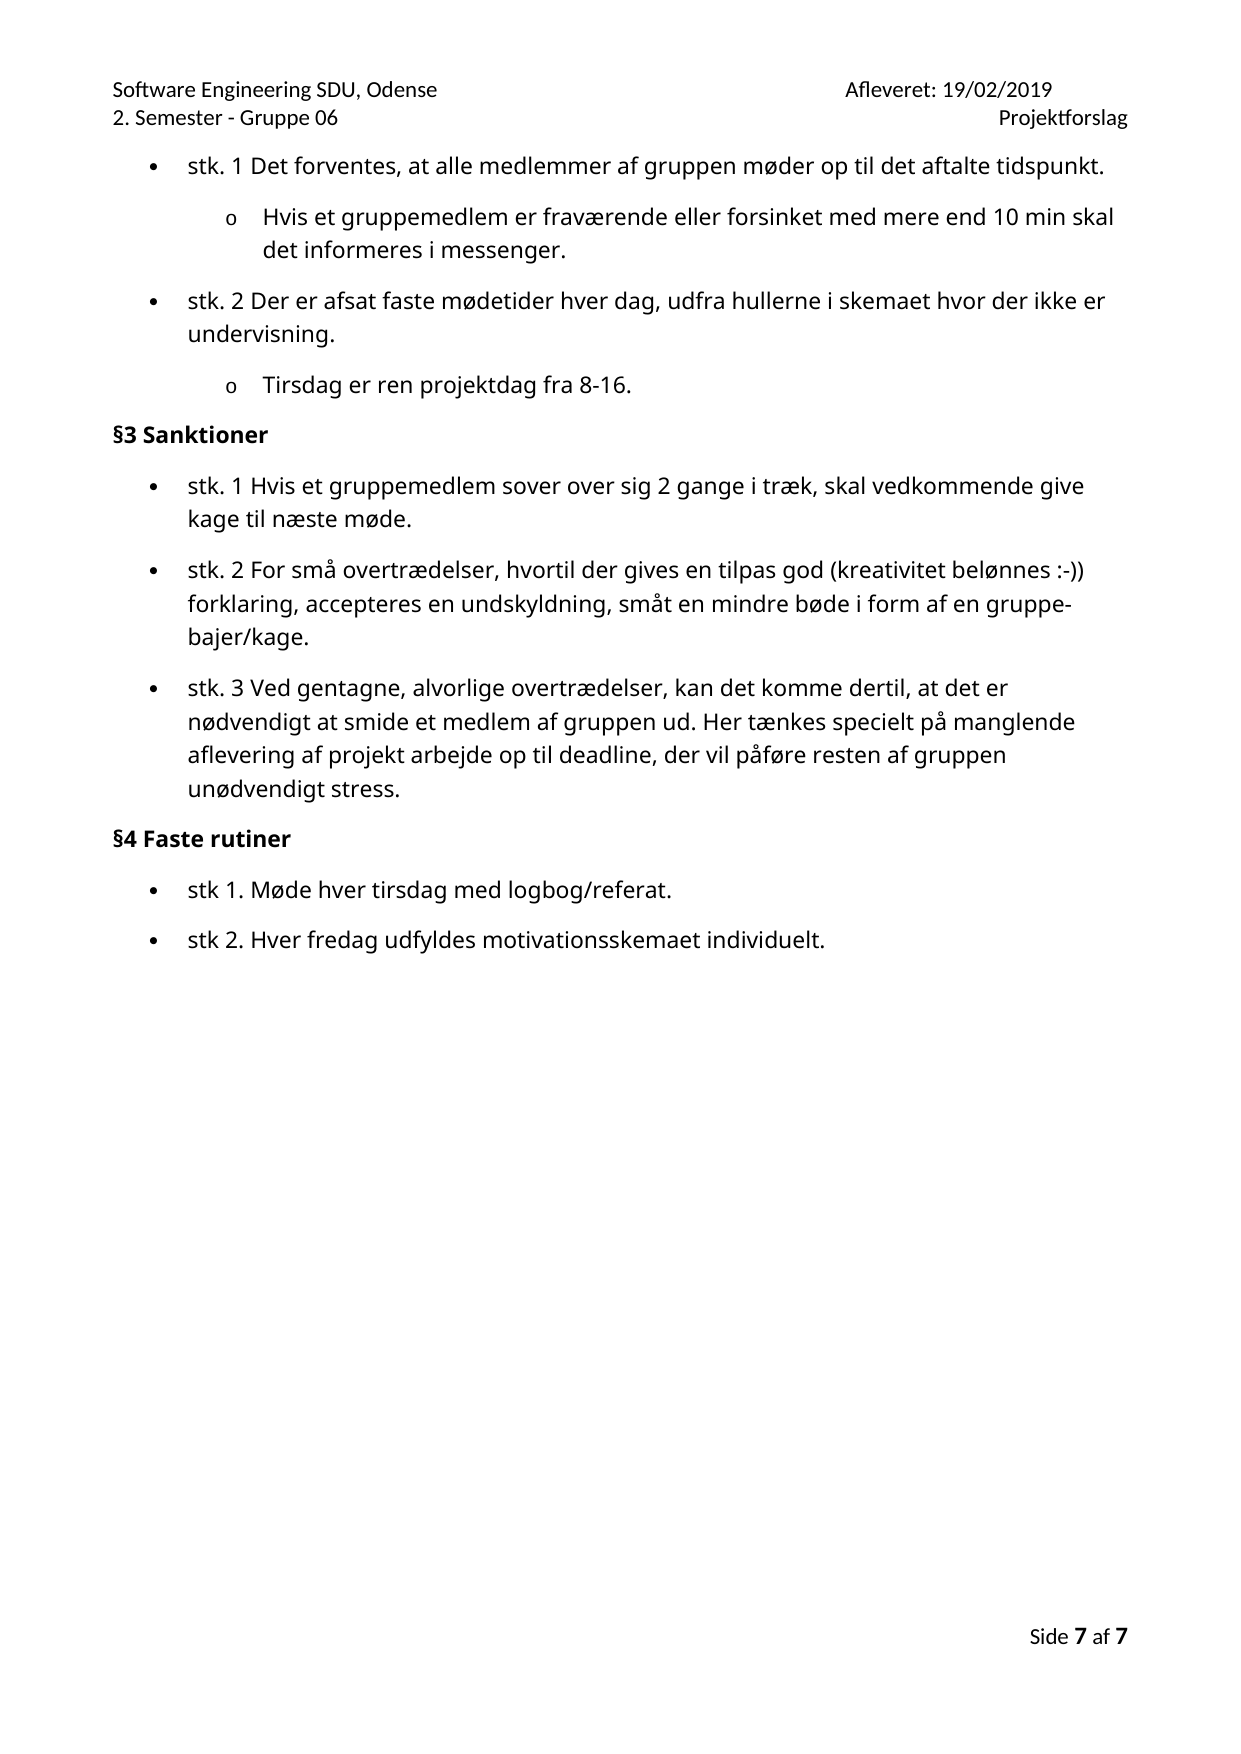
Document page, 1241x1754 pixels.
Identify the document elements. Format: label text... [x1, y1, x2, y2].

list stk 1. Møde hver tirsdag med logbog/referat. [150, 874, 1128, 905]
list stk. 1 Det forventes, at alle medlemmer af gruppen møder op til det aftalte tidspunkt. [150, 150, 1128, 181]
list stk 2. Hver fredag udfyldes motivationsskemaet individuelt. [150, 924, 1128, 955]
text §3 Sanktioner [112, 419, 1128, 450]
list stk. 2 Der er afsat faste mødetider hver dag, udfra hullerne i skemaet hvor der ikke er undervisning. [150, 284, 1128, 349]
text §4 Faste rutiner [112, 823, 1128, 854]
list stk. 3 Ved gentagne, alvorlige overtrædelser, kan det komme dertil, at det er nødvendigt at smide et medlem af gruppen ud. Her tænkes specielt på manglende aflevering af projekt arbejde op til deadline, der vil påføre resten af gruppen unødvendigt stress. [150, 672, 1128, 804]
list Tirsdag er ren projektdag fra 8-16. [225, 369, 1128, 400]
list stk. 1 Hvis et gruppemedlem sover over sig 2 gange i træk, skal vedkommende give kage til næste møde. [150, 469, 1128, 534]
list stk. 2 For små overtrædelser, hvortil der gives en tilpas god (kreativitet belønnes :-)) forklaring, accepteres en undskyldning, småt en mindre bøde i form af en gruppe-bajer/kage. [150, 554, 1128, 652]
list Hvis et gruppemedlem er fraværende eller forsinket med mere end 10 min skal det informeres i messenger. [225, 200, 1128, 265]
